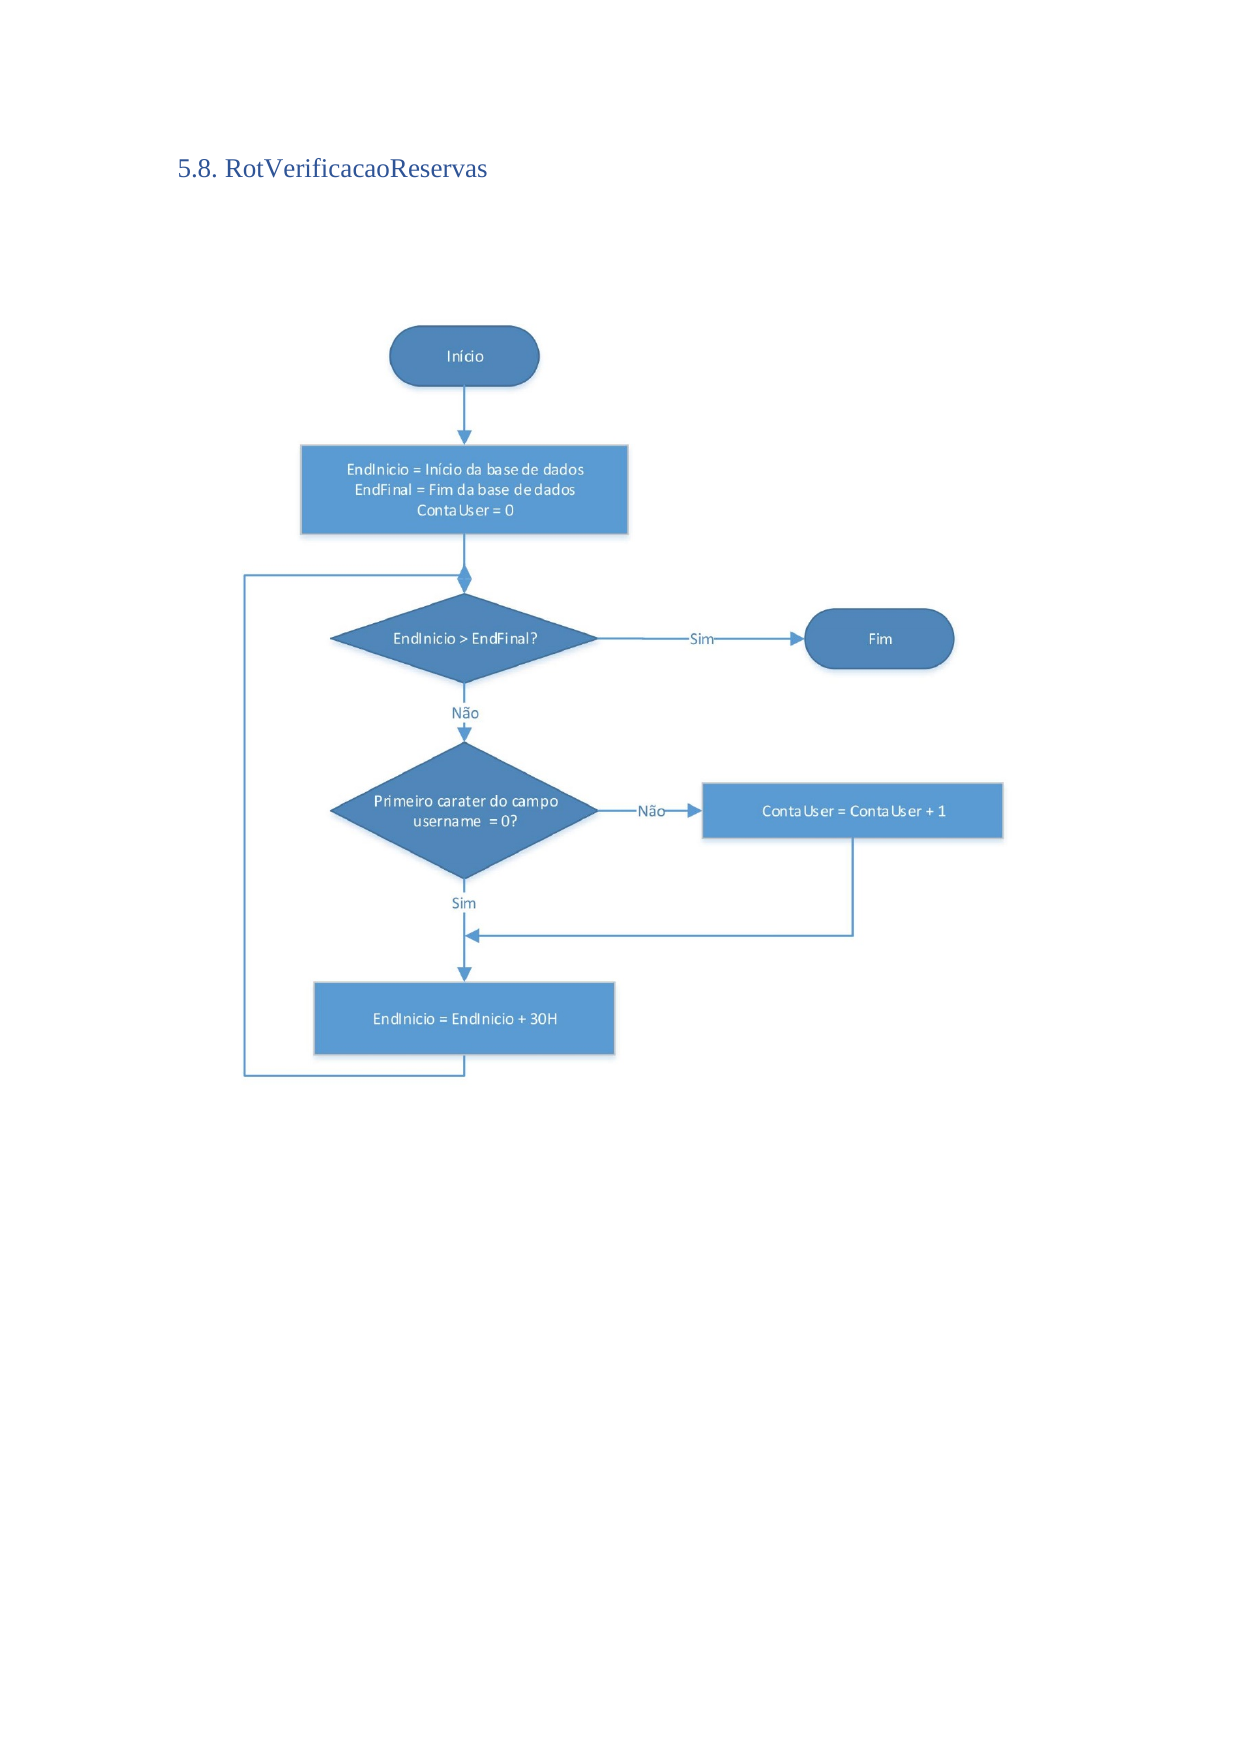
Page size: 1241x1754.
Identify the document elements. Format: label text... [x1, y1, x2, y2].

subtitle 5.8. RotVerificacaoReservas [177, 152, 1063, 183]
picture [223, 308, 1017, 1097]
